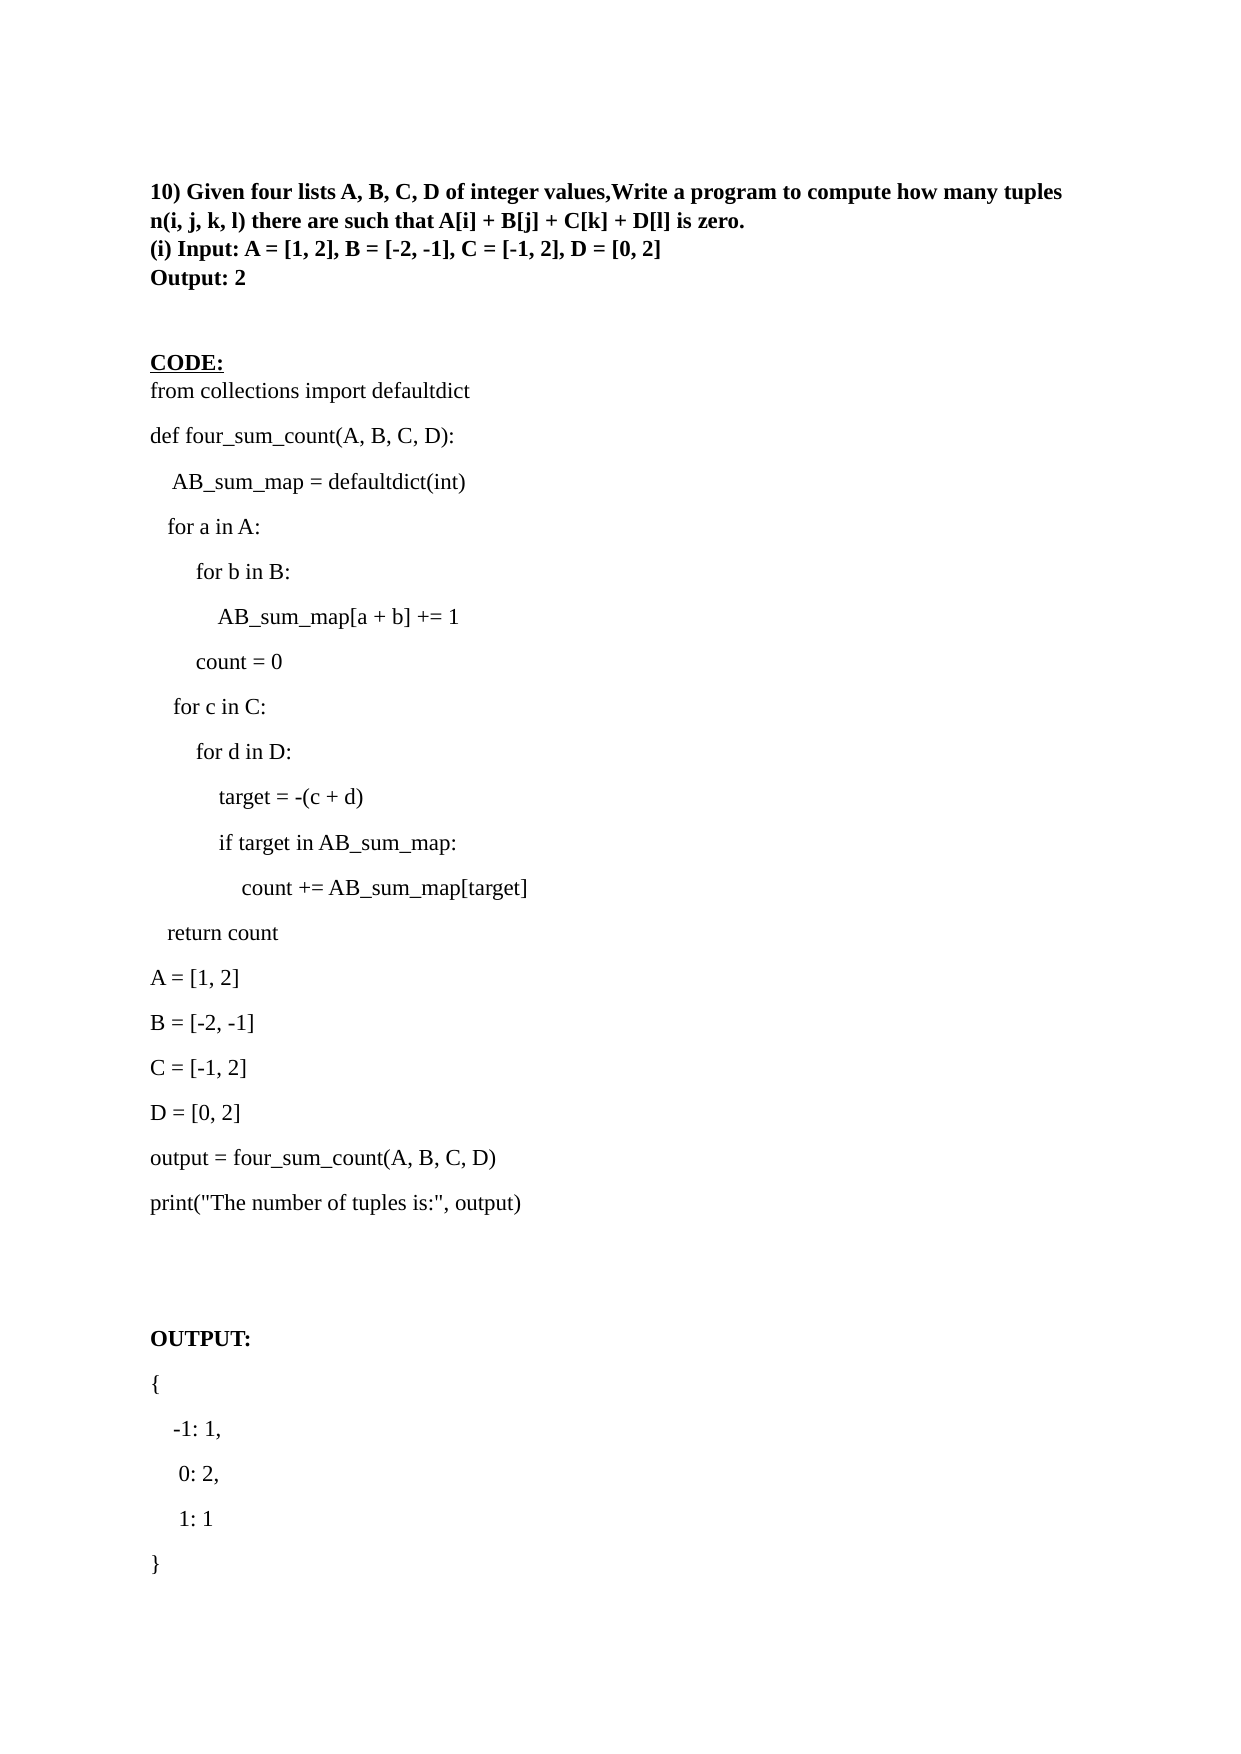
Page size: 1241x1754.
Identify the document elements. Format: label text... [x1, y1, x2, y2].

text count += AB_sum_map[target] [150, 874, 1090, 900]
text D = [0, 2] [150, 1099, 1090, 1126]
text output = four_sum_count(A, B, C, D) [150, 1144, 1090, 1171]
text for b in B: [150, 558, 1090, 584]
text { [150, 1370, 1090, 1396]
text def four_sum_count(A, B, C, D): [150, 423, 1090, 449]
text 10) Given four lists A, B, C, D of integer values,Write a program to compute how many tuples [150, 178, 1090, 205]
text count = 0 [150, 648, 1090, 674]
text OUTPUT: [150, 1325, 1090, 1351]
text C = [-1, 2] [150, 1054, 1090, 1080]
text 1: 1 [150, 1505, 1090, 1531]
text if target in AB_sum_map: [150, 828, 1090, 855]
text target = -(c + d) [150, 783, 1090, 810]
text n(i, j, k, l) there are such that A[i] + B[j] + C[k] + D[l] is zero. [150, 207, 1090, 233]
text for c in C: [150, 693, 1090, 719]
text AB_sum_map = defaultdict(int) [150, 468, 1090, 494]
text AB_sum_map[a + b] += 1 [150, 603, 1090, 629]
text return count [150, 919, 1090, 945]
text Output: 2 [150, 264, 1090, 290]
text print("The number of tuples is:", output) [150, 1189, 1090, 1216]
text CODE: [150, 349, 1090, 375]
text from collections import defaultdict [150, 377, 1090, 404]
text for d in D: [150, 738, 1090, 765]
text B = [-2, -1] [150, 1009, 1090, 1035]
text for a in A: [150, 513, 1090, 539]
text 0: 2, [150, 1460, 1090, 1486]
text (i) Input: A = [1, 2], B = [-2, -1], C = [-1, 2], D = [0, 2] [150, 235, 1090, 262]
text } [150, 1550, 1090, 1577]
text A = [1, 2] [150, 964, 1090, 990]
text -1: 1, [150, 1415, 1090, 1441]
